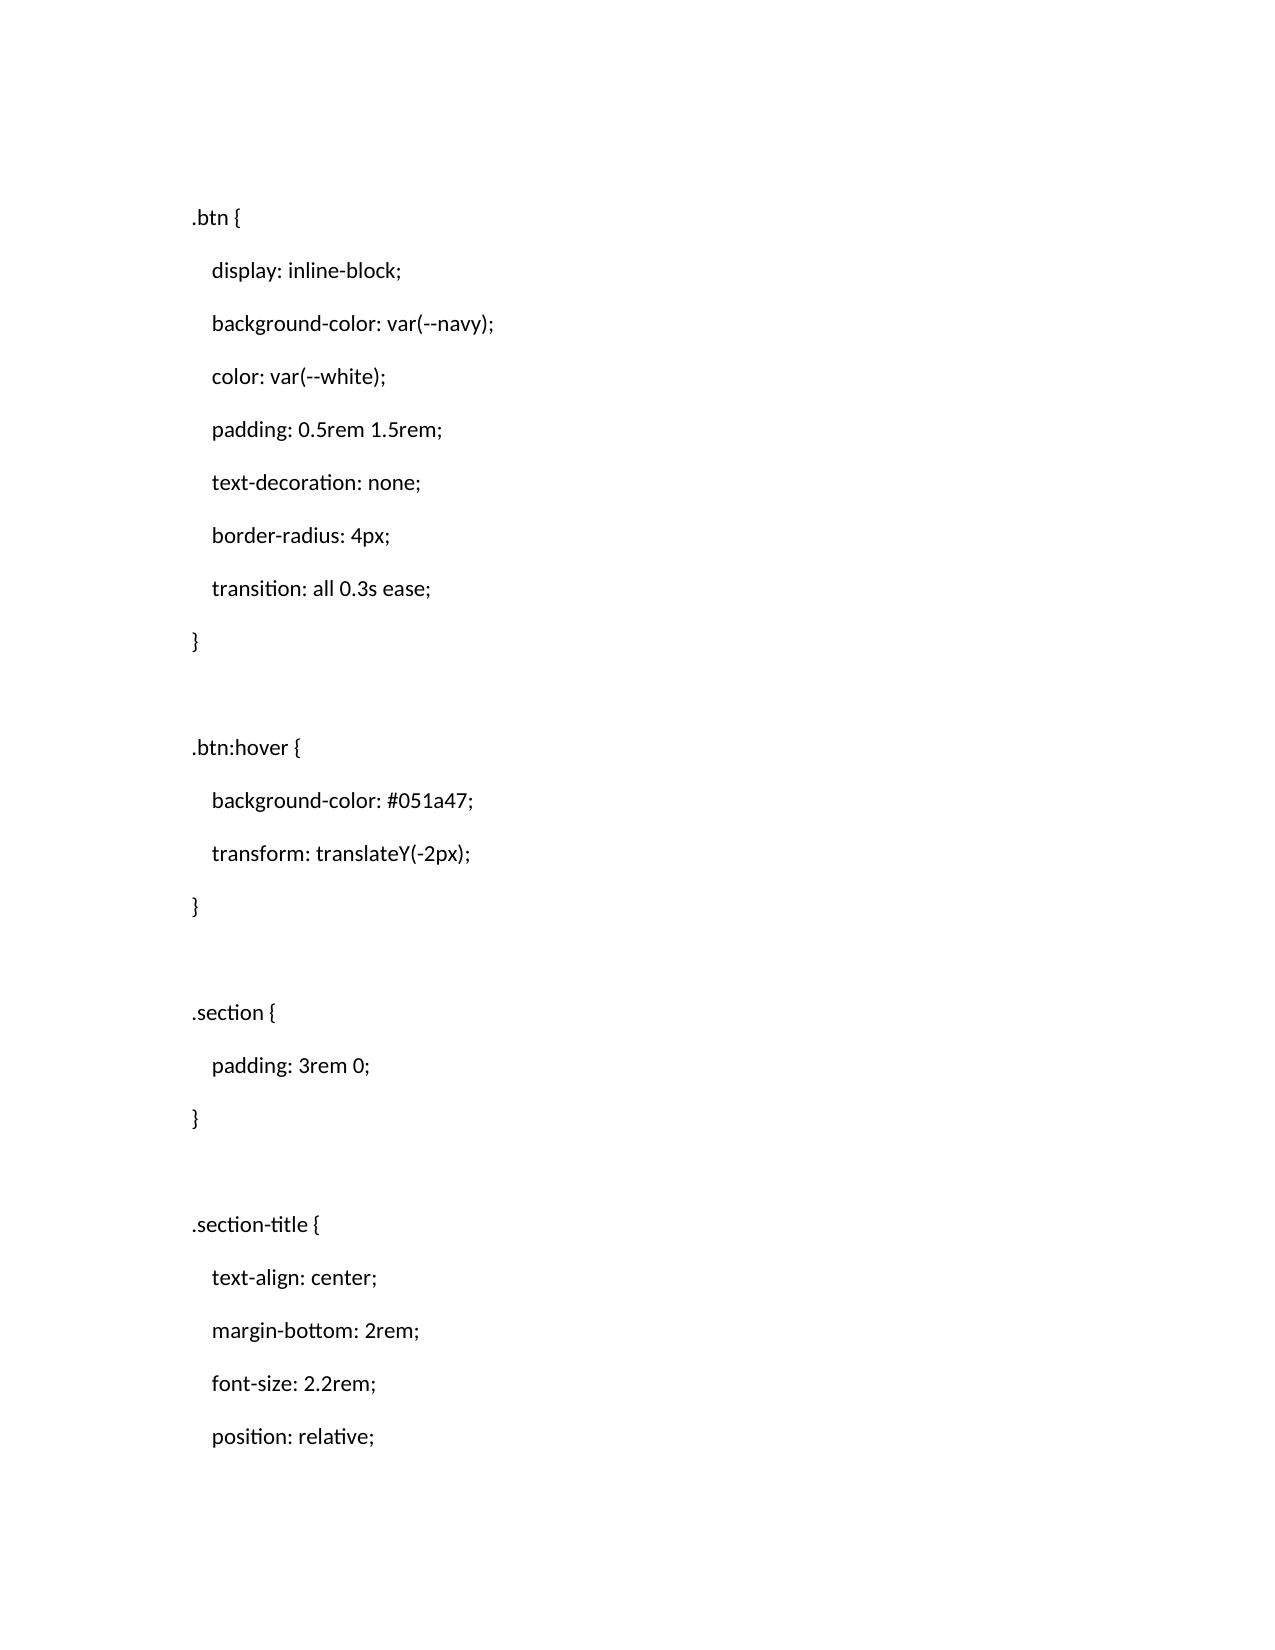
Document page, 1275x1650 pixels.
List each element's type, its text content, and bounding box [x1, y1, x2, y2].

text display: inline-block; [150, 256, 1125, 284]
text .btn { [150, 203, 1125, 231]
text } [150, 627, 1125, 655]
text text-align: center; [150, 1263, 1125, 1291]
text color: var(--white); [150, 362, 1125, 390]
text transition: all 0.3s ease; [150, 574, 1125, 602]
text .btn:hover { [150, 733, 1125, 761]
text .section-title { [150, 1210, 1125, 1238]
text padding: 0.5rem 1.5rem; [150, 415, 1125, 443]
text margin-bottom: 2rem; [150, 1316, 1125, 1344]
text border-radius: 4px; [150, 521, 1125, 549]
text padding: 3rem 0; [150, 1051, 1125, 1079]
text transform: translateY(-2px); [150, 839, 1125, 867]
text text-decoration: none; [150, 468, 1125, 496]
text background-color: #051a47; [150, 786, 1125, 814]
text } [150, 1104, 1125, 1132]
text .section { [150, 998, 1125, 1026]
text position: relative; [150, 1422, 1125, 1451]
text font-size: 2.2rem; [150, 1369, 1125, 1397]
text } [150, 892, 1125, 920]
text background-color: var(--navy); [150, 309, 1125, 337]
